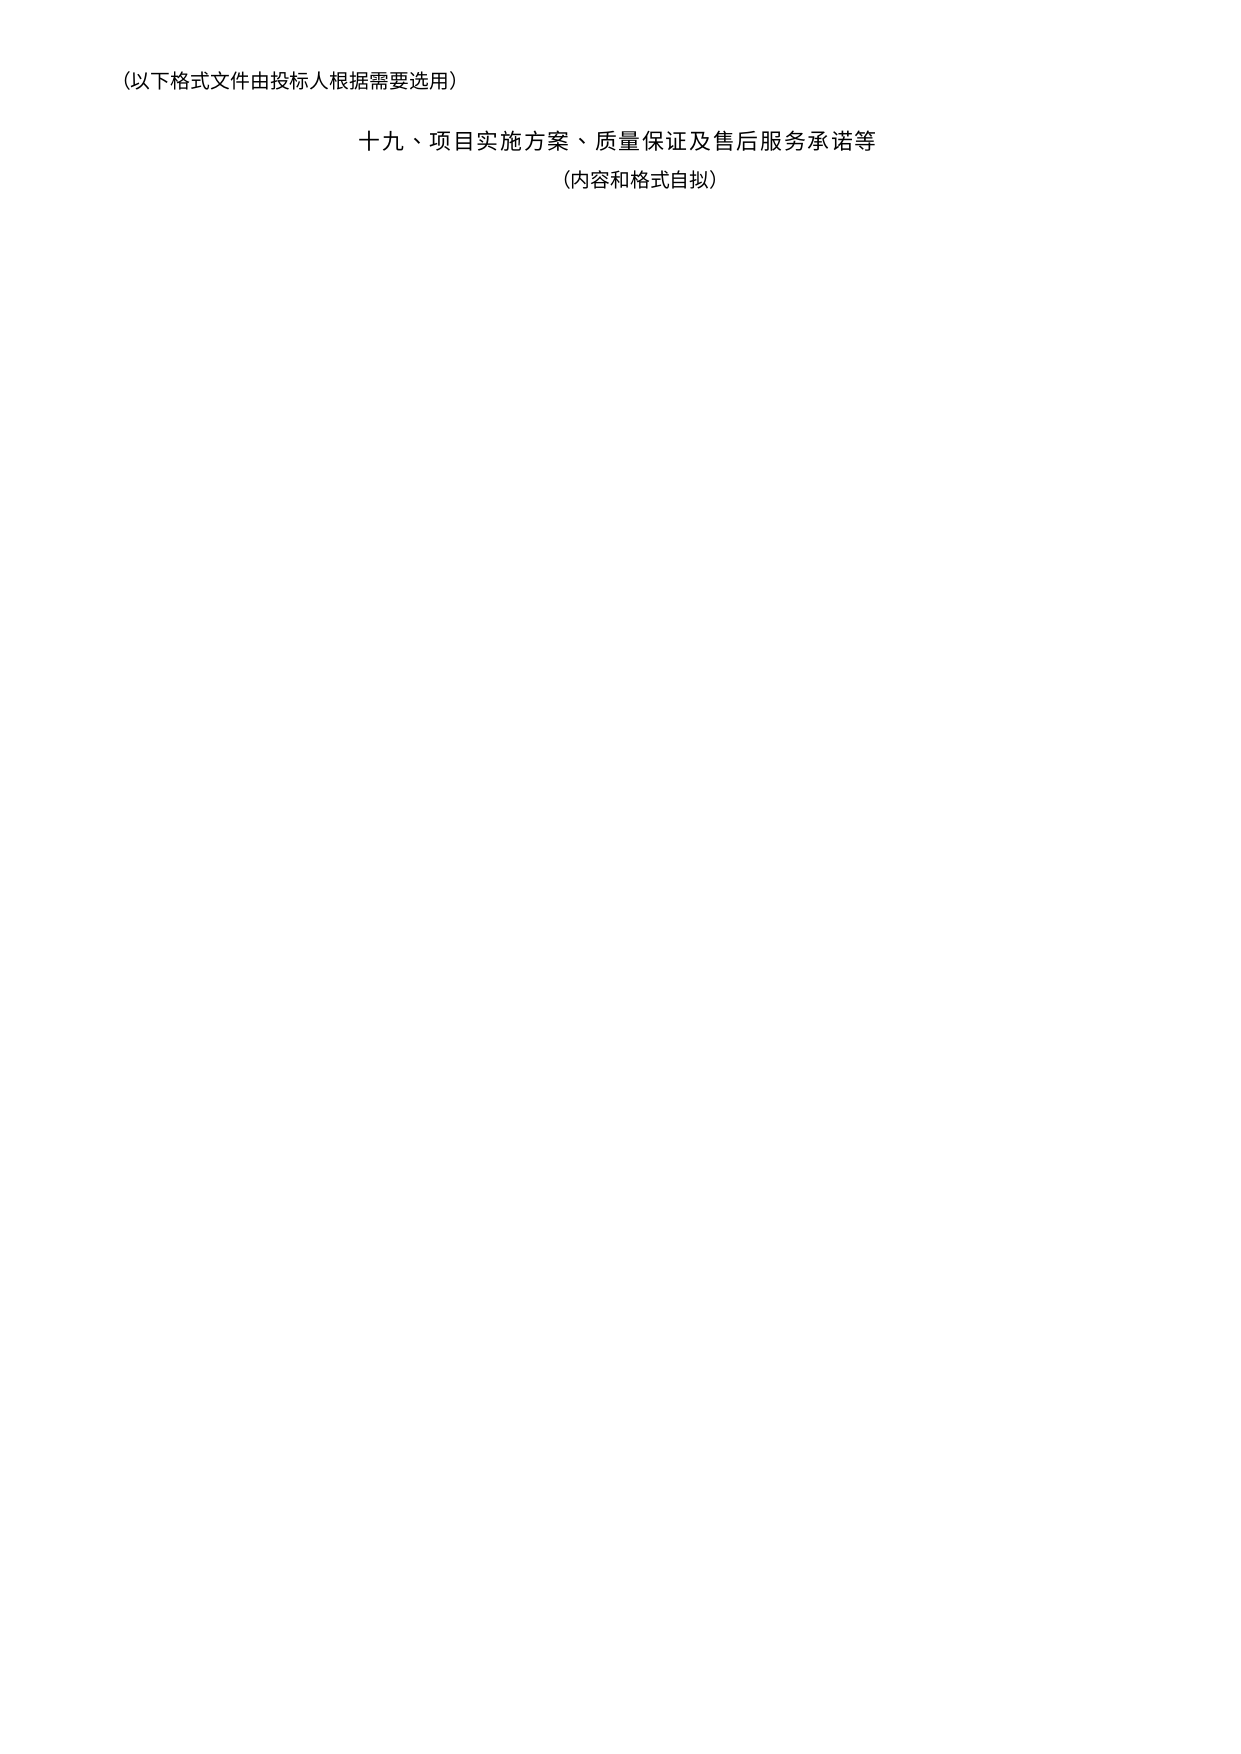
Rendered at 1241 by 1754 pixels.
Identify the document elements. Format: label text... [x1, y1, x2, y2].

text （内容和格式自拟） [551, 168, 1054, 192]
text （以下格式文件由投标人根据需要选用） [111, 68, 1054, 93]
text 十九、项目实施方案、质量保证及售后服务承诺等 [358, 127, 1054, 155]
